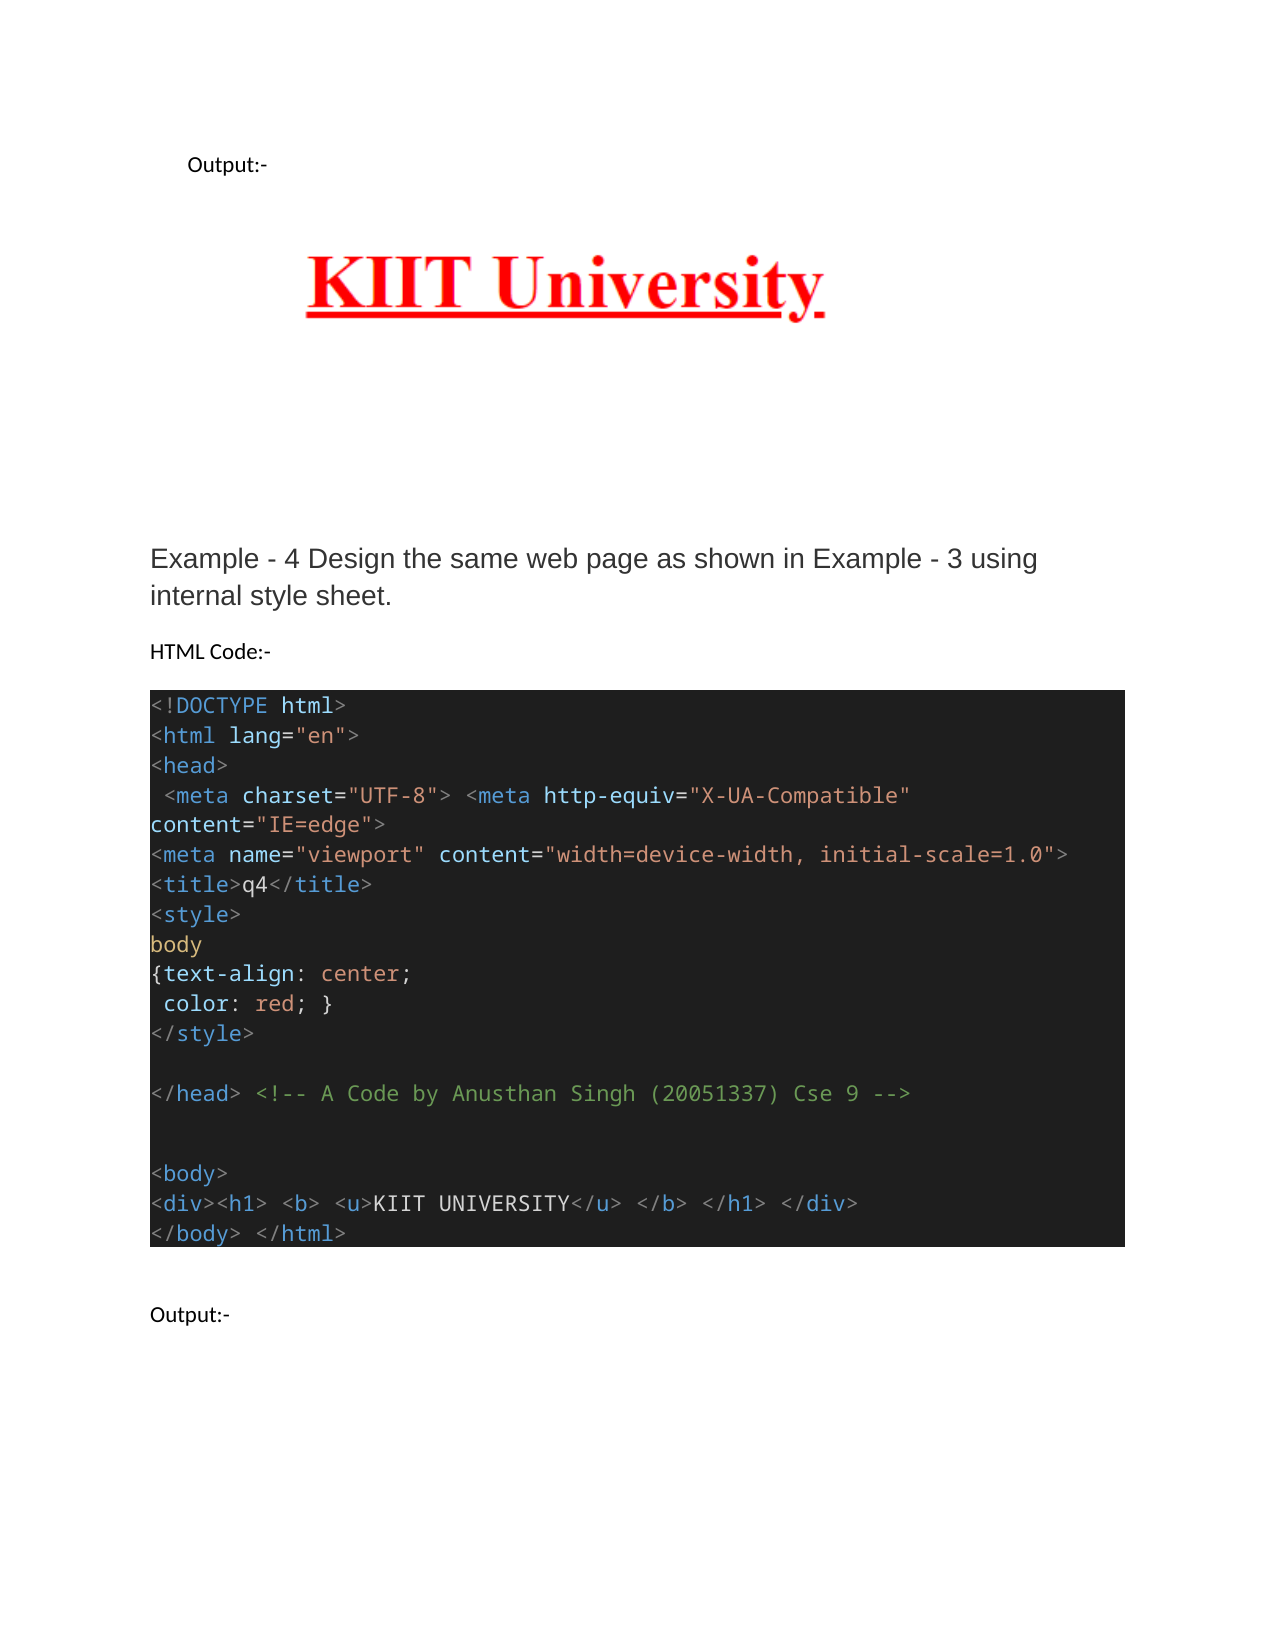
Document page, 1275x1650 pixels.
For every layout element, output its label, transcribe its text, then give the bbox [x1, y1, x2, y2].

text <html lang="en"> [150, 720, 1125, 750]
text <body> [150, 1158, 1125, 1188]
text Example - 4 Design the same web page as shown in Example - 3 using internal style sheet. [150, 509, 1125, 612]
text <style> [150, 899, 1125, 929]
text color: red; } [150, 988, 1125, 1018]
text Output:- [187, 150, 1125, 178]
text <!DOCTYPE html> [150, 690, 1125, 720]
text <div><h1> <b> <u>KIIT UNIVERSITY</u> </b> </h1> </div> [150, 1188, 1125, 1218]
text </body> </html> [150, 1218, 1125, 1247]
text <meta name="viewport" content="width=device-width, initial-scale=1.0"> [150, 839, 1125, 869]
text <meta charset="UTF-8"> <meta http-equiv="X-UA-Compatible" content="IE=edge"> [150, 780, 1125, 839]
text {text-align: center; [150, 958, 1125, 988]
text </head> <!-- A Code by Anusthan Singh (20051337) Cse 9 --> [150, 1078, 1125, 1107]
text </style> [150, 1018, 1125, 1048]
text <head> [150, 750, 1125, 780]
text HTML Code:- [150, 637, 1125, 665]
text body [150, 929, 1125, 958]
text <title>q4</title> [150, 869, 1125, 899]
text Output:- [150, 1300, 1125, 1328]
picture [187, 203, 971, 485]
